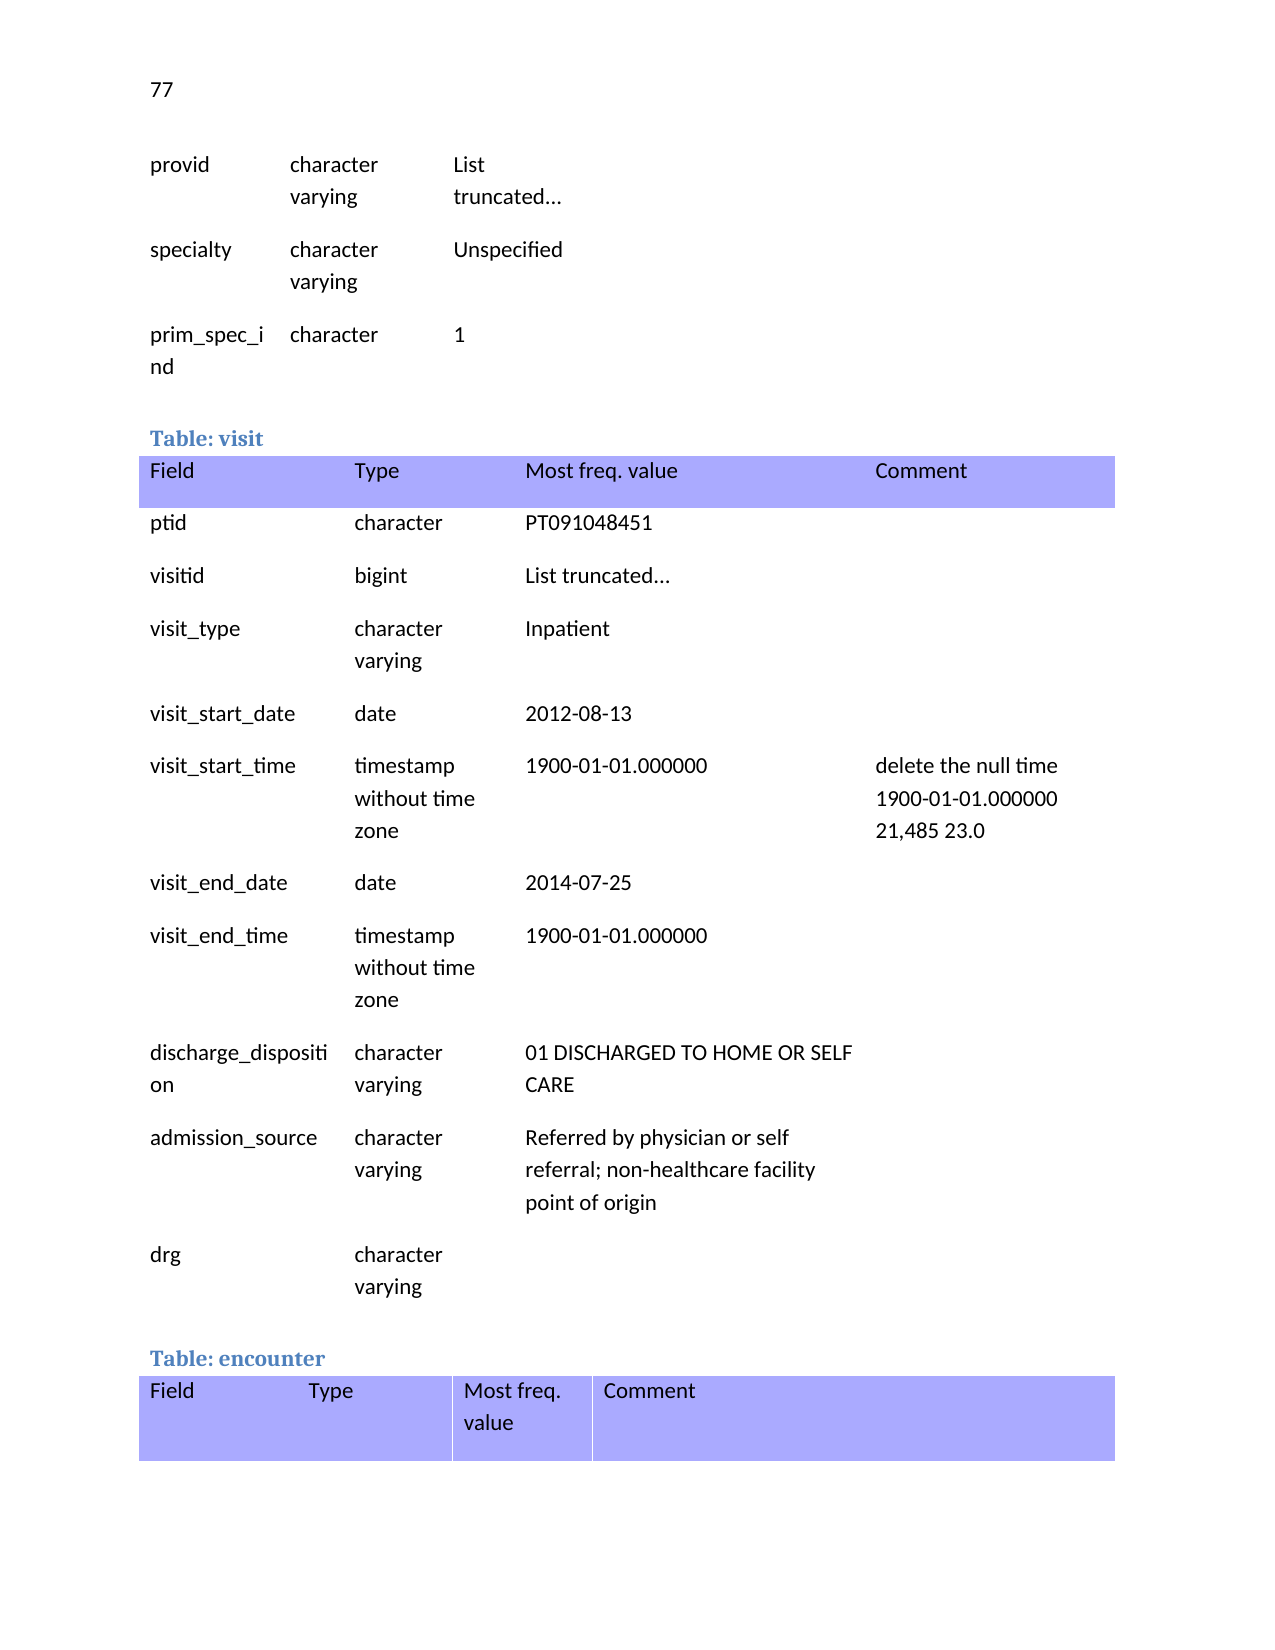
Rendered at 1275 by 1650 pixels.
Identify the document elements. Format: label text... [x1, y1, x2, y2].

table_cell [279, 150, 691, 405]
subtitle Table: encounter [150, 1346, 1125, 1372]
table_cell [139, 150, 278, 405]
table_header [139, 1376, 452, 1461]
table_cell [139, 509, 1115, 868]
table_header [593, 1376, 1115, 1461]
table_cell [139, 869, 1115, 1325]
subtitle Table: visit [150, 426, 1125, 452]
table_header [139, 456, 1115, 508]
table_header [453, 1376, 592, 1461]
